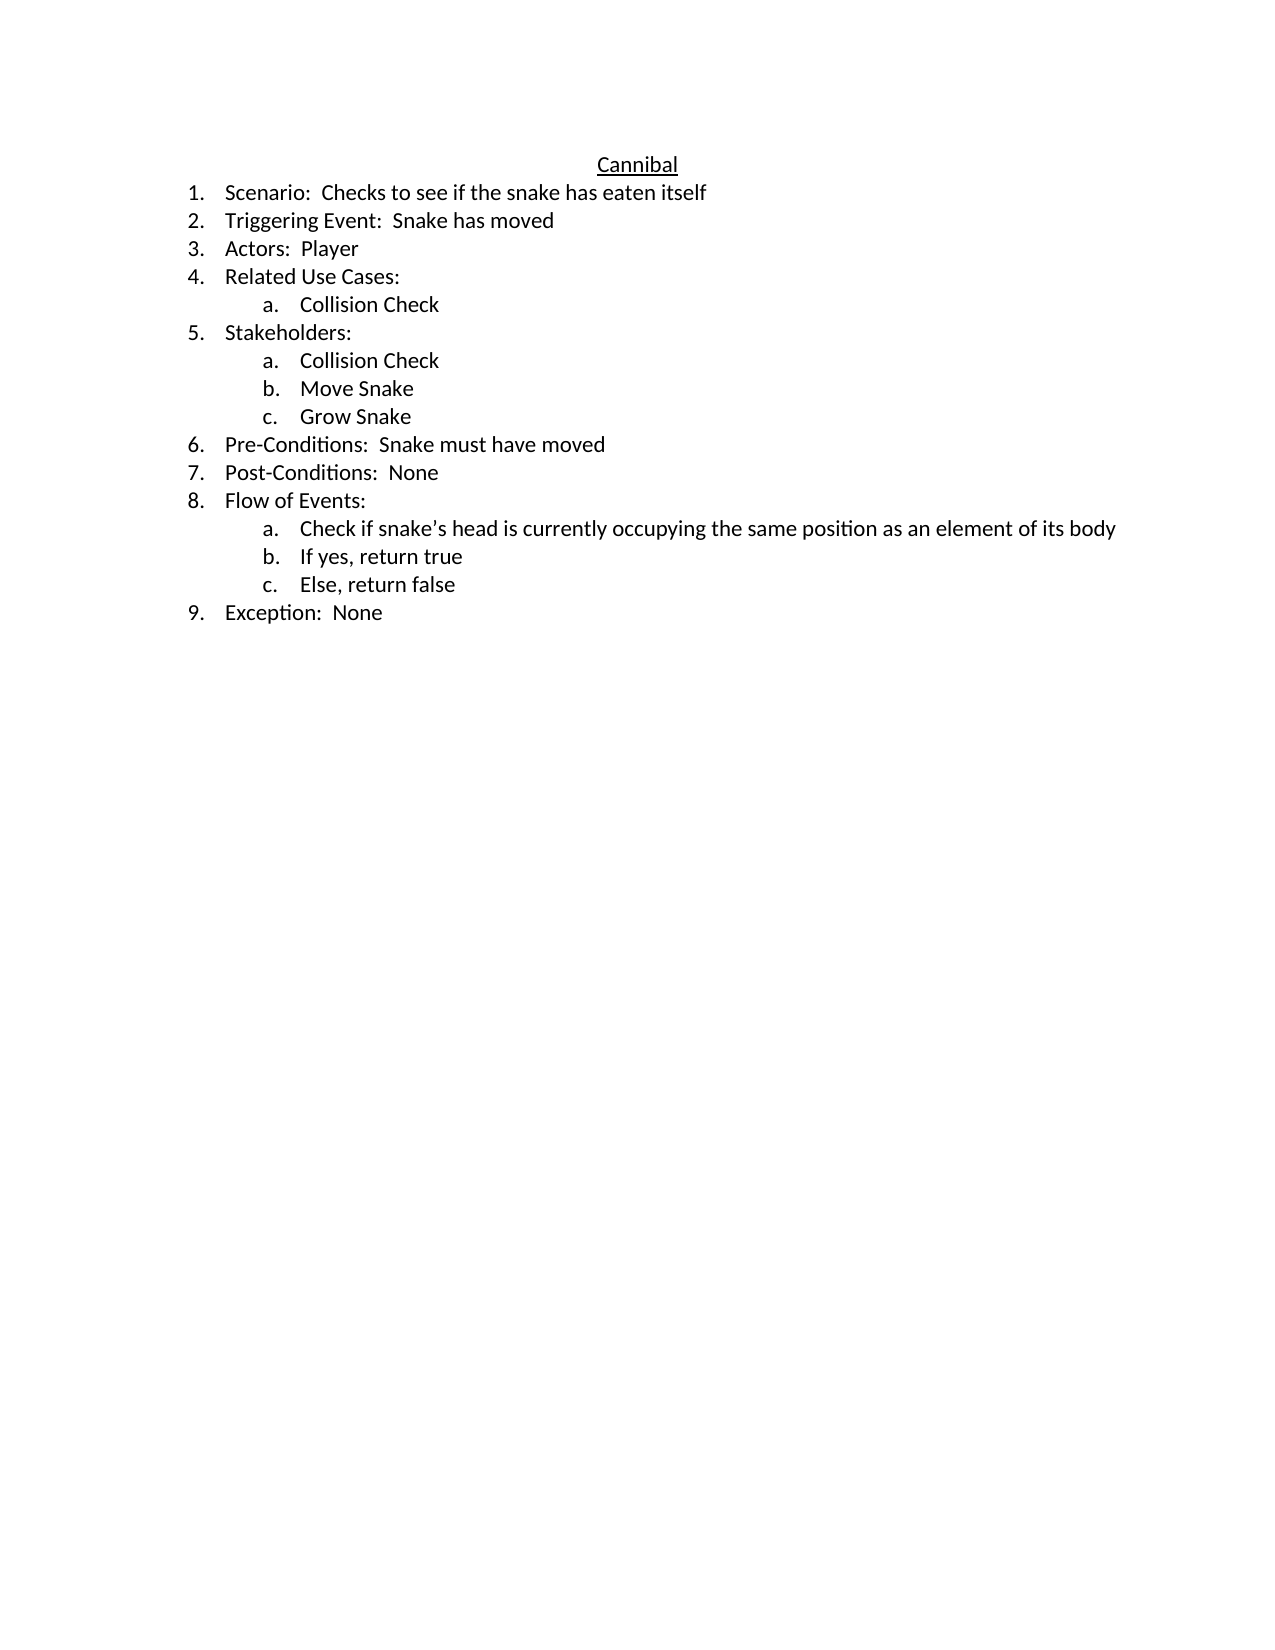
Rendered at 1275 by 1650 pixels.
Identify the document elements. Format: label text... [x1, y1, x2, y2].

list Scenario: Checks to see if the snake has eaten itself [187, 178, 1125, 206]
list Collision Check [262, 290, 1125, 318]
text Cannibal [150, 150, 1125, 178]
list Else, return false [262, 570, 1125, 598]
list Move Snake [262, 374, 1125, 402]
list Triggering Event: Snake has moved [187, 206, 1125, 234]
list If yes, return true [262, 542, 1125, 570]
list Collision Check [262, 346, 1125, 374]
list Actors: Player [187, 234, 1125, 262]
list Exception: None [187, 598, 1125, 626]
list Flow of Events: [187, 486, 1125, 514]
list Stakeholders: [187, 318, 1125, 346]
list Check if snake’s head is currently occupying the same position as an element of its body [262, 514, 1125, 542]
list Post-Conditions: None [187, 458, 1125, 486]
list Pre-Conditions: Snake must have moved [187, 430, 1125, 458]
list Related Use Cases: [187, 262, 1125, 290]
list Grow Snake [262, 402, 1125, 430]
